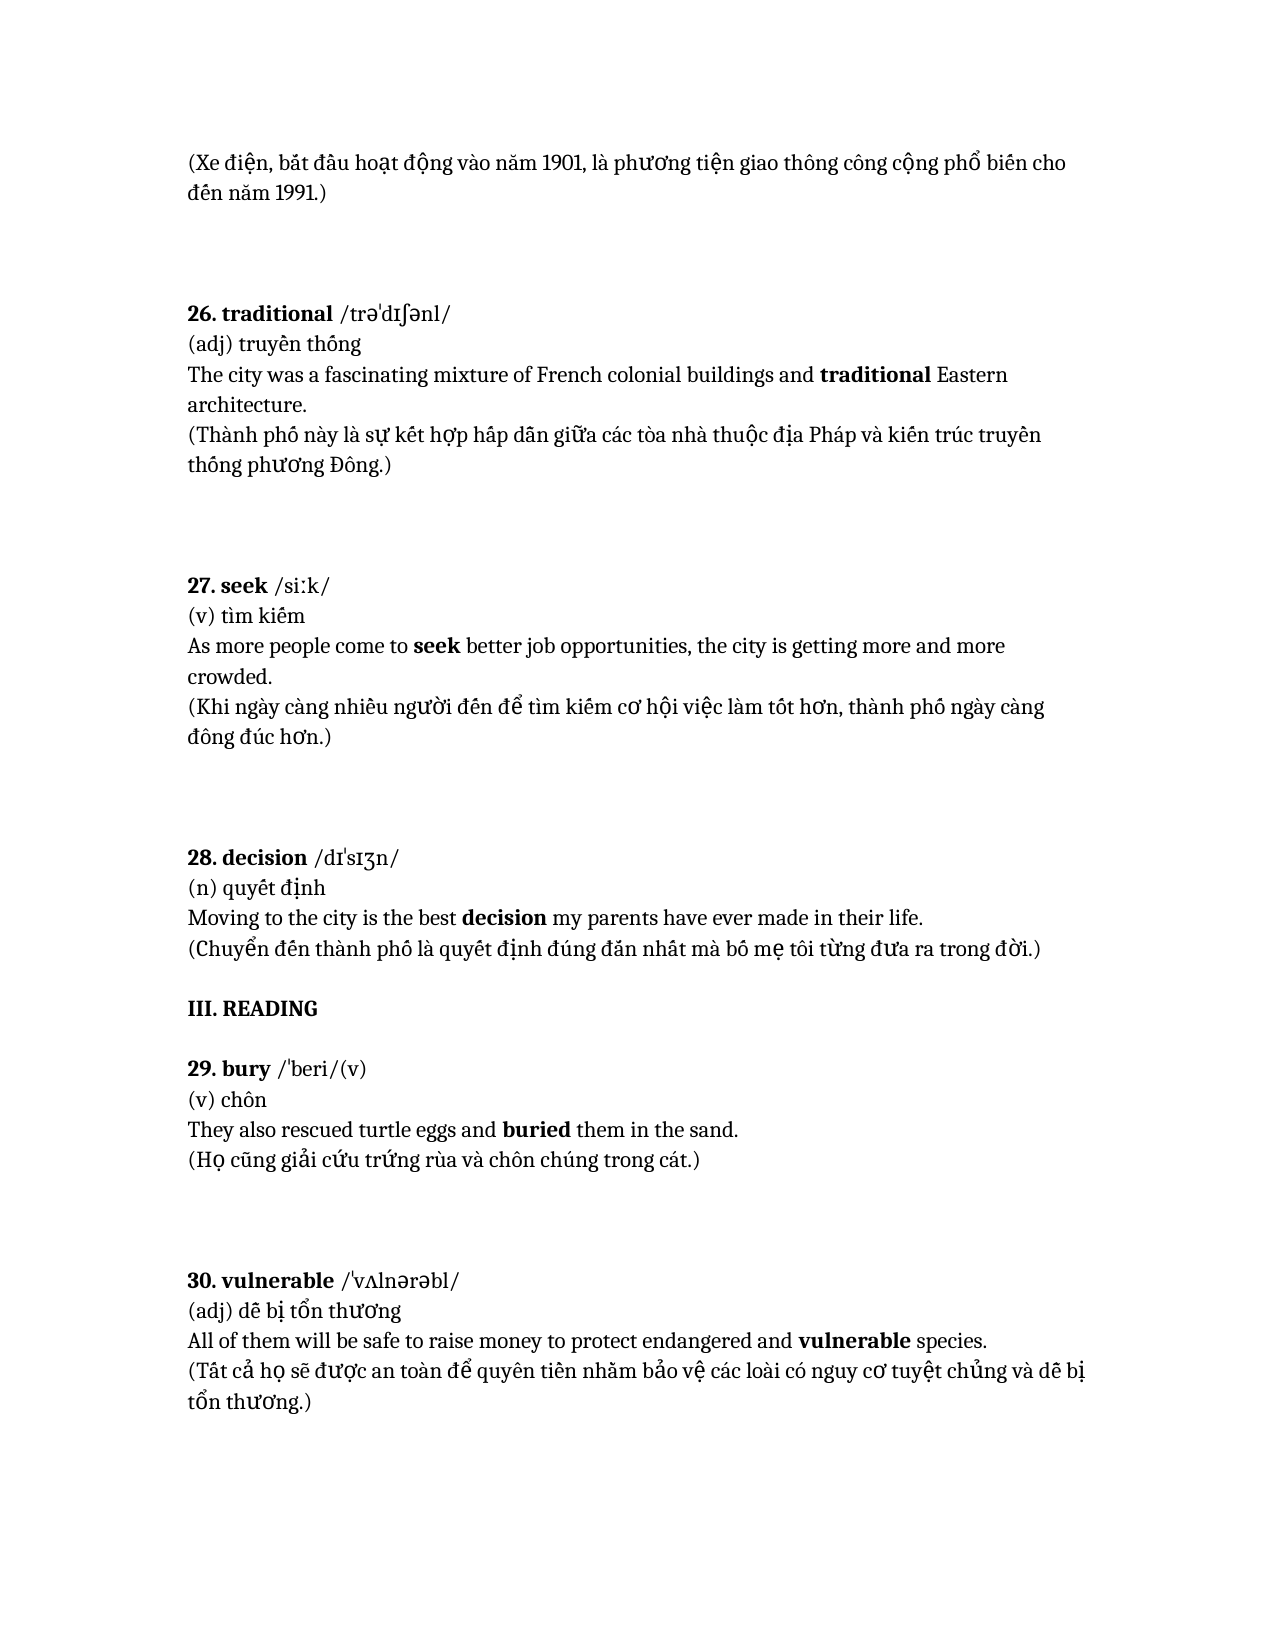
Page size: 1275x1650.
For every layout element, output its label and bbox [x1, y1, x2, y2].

text [187, 150, 1087, 1475]
